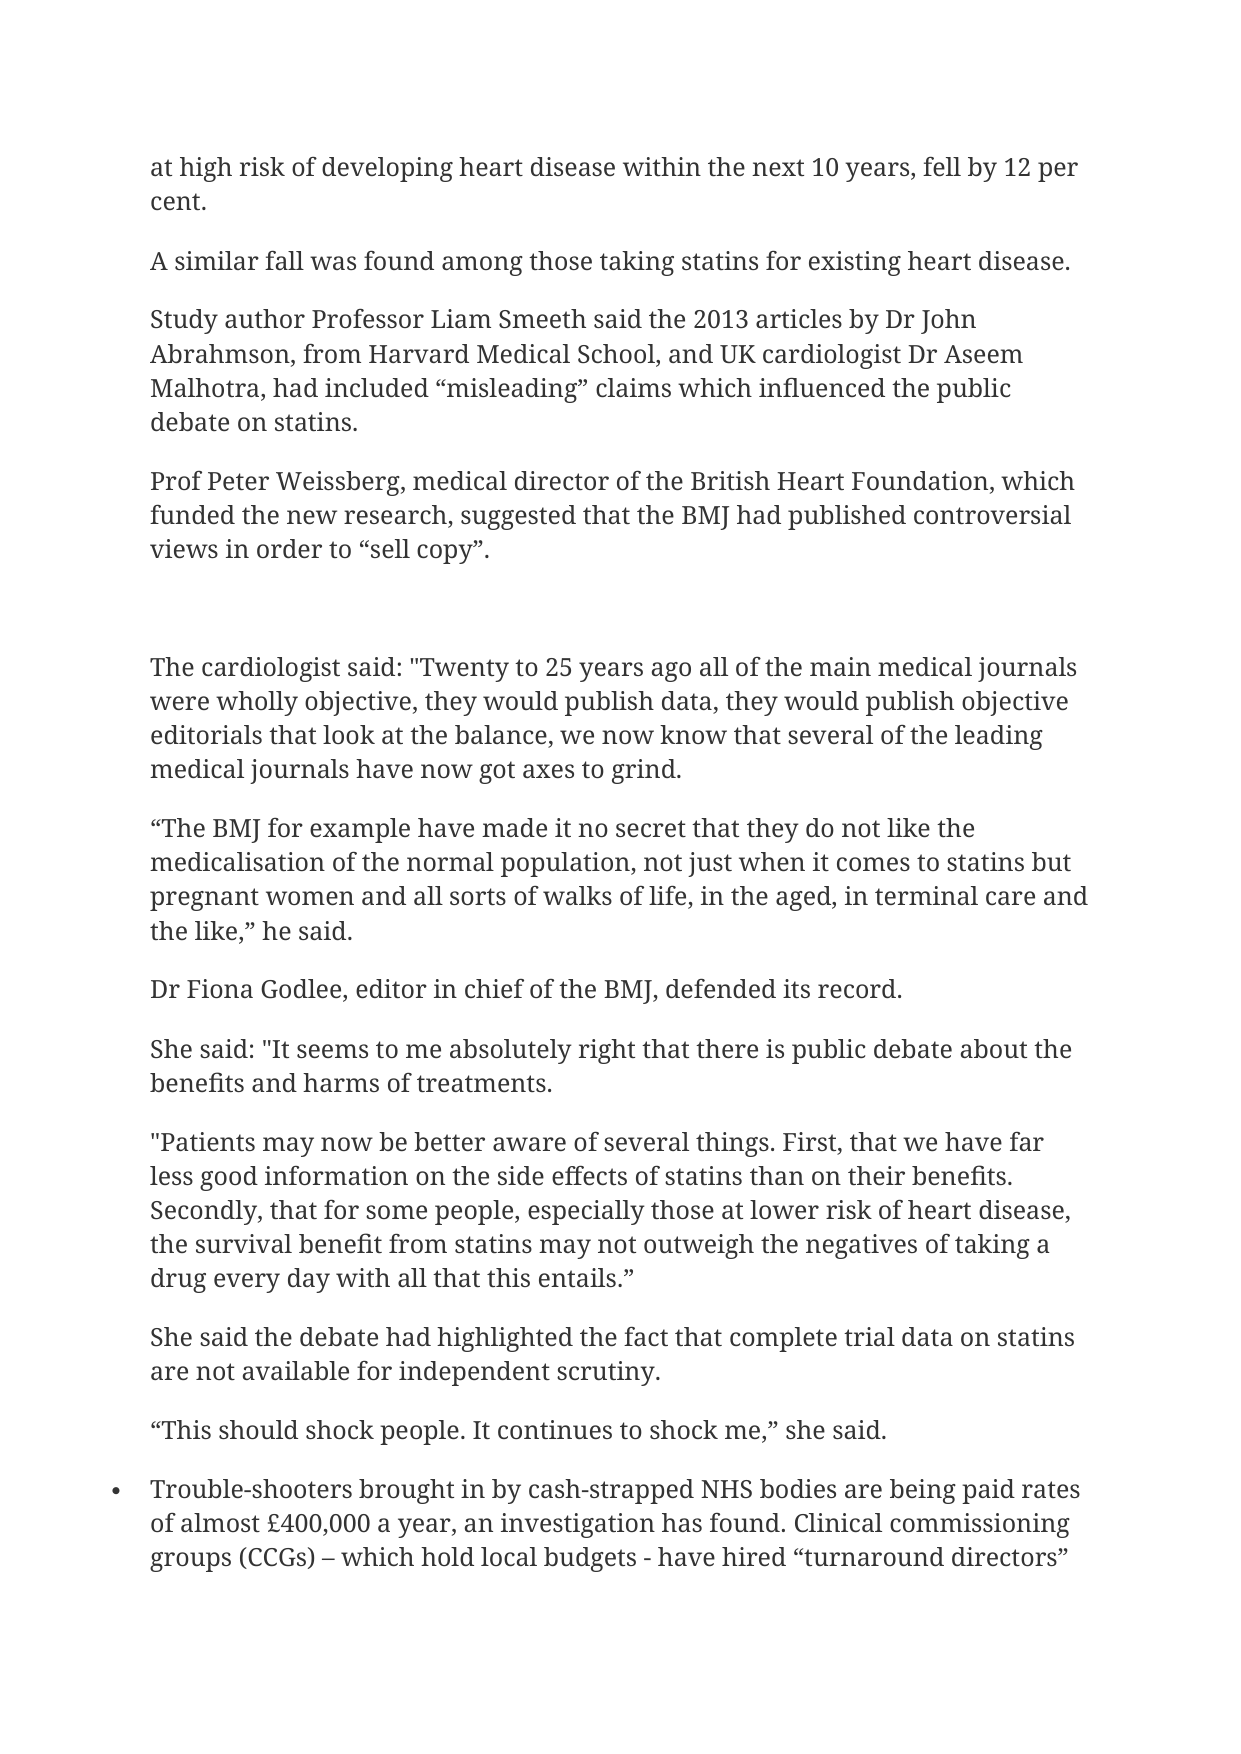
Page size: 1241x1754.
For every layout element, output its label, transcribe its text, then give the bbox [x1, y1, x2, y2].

text Study author Professor Liam Smeeth said the 2013 articles by Dr John Abrahmson, from Harvard Medical School, and UK cardiologist Dr Aseem Malhotra, had included “misleading” claims which influenced the public debate on statins. [150, 302, 1090, 438]
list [112, 1472, 1090, 1574]
text The cardiologist said: "Twenty to 25 years ago all of the main medical journals were wholly objective, they would publish data, they would publish objective editorials that look at the balance, we now know that several of the leading medical journals have now got axes to grind. [150, 650, 1090, 786]
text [150, 150, 1090, 218]
text She said the debate had highlighted the fact that complete trial data on statins are not available for independent scrutiny. [150, 1320, 1090, 1388]
text She said: "It seems to me absolutely right that there is public debate about the benefits and harms of treatments. [150, 1031, 1090, 1099]
text “This should shock people. It continues to shock me,” she said. [150, 1413, 1090, 1447]
text Prof Peter Weissberg, medical director of the British Heart Foundation, which funded the new research, suggested that the BMJ had published controversial views in order to “sell copy”. [150, 463, 1090, 566]
text "Patients may now be better aware of several things. First, that we have far less good information on the side effects of statins than on their benefits. Secondly, that for some people, especially those at lower risk of heart disease, the survival benefit from statins may not outweigh the negatives of taking a drug every day with all that this entails.” [150, 1124, 1090, 1295]
text Dr Fiona Godlee, editor in chief of the BMJ, defended its record. [150, 972, 1090, 1006]
text A similar fall was found among those taking statins for existing heart disease. [150, 243, 1090, 277]
text “The BMJ for example have made it no secret that they do not like the medicalisation of the normal population, not just when it comes to statins but pregnant women and all sorts of walks of life, in the aged, in terminal care and the like,” he said. [150, 811, 1090, 947]
